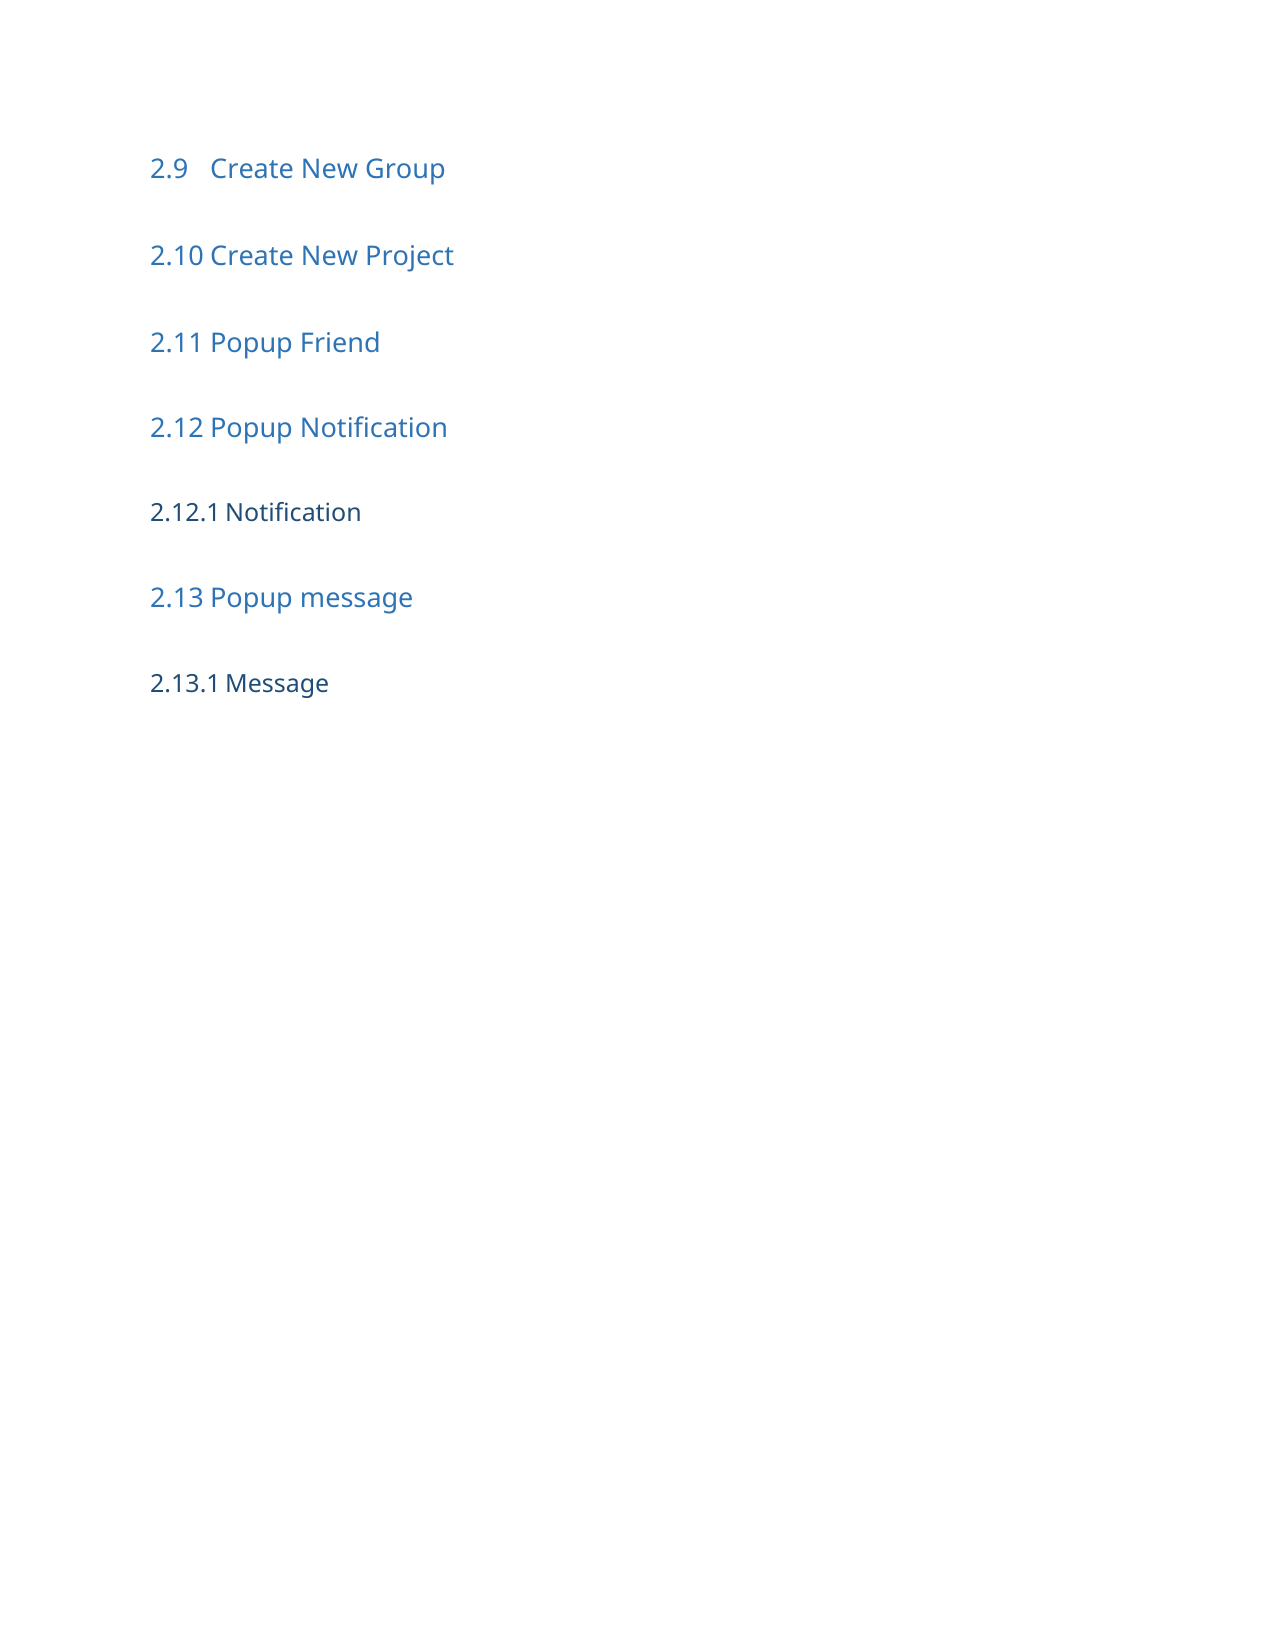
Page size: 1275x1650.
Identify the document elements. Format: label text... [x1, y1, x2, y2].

subtitle Popup Notification [150, 408, 1125, 445]
subtitle Create New Project [150, 237, 1125, 273]
subtitle Message [150, 665, 1125, 699]
subtitle Notification [150, 495, 1125, 529]
subtitle Popup Friend [150, 323, 1125, 360]
subtitle Create New Group [150, 150, 1125, 187]
subtitle Popup message [150, 578, 1125, 615]
